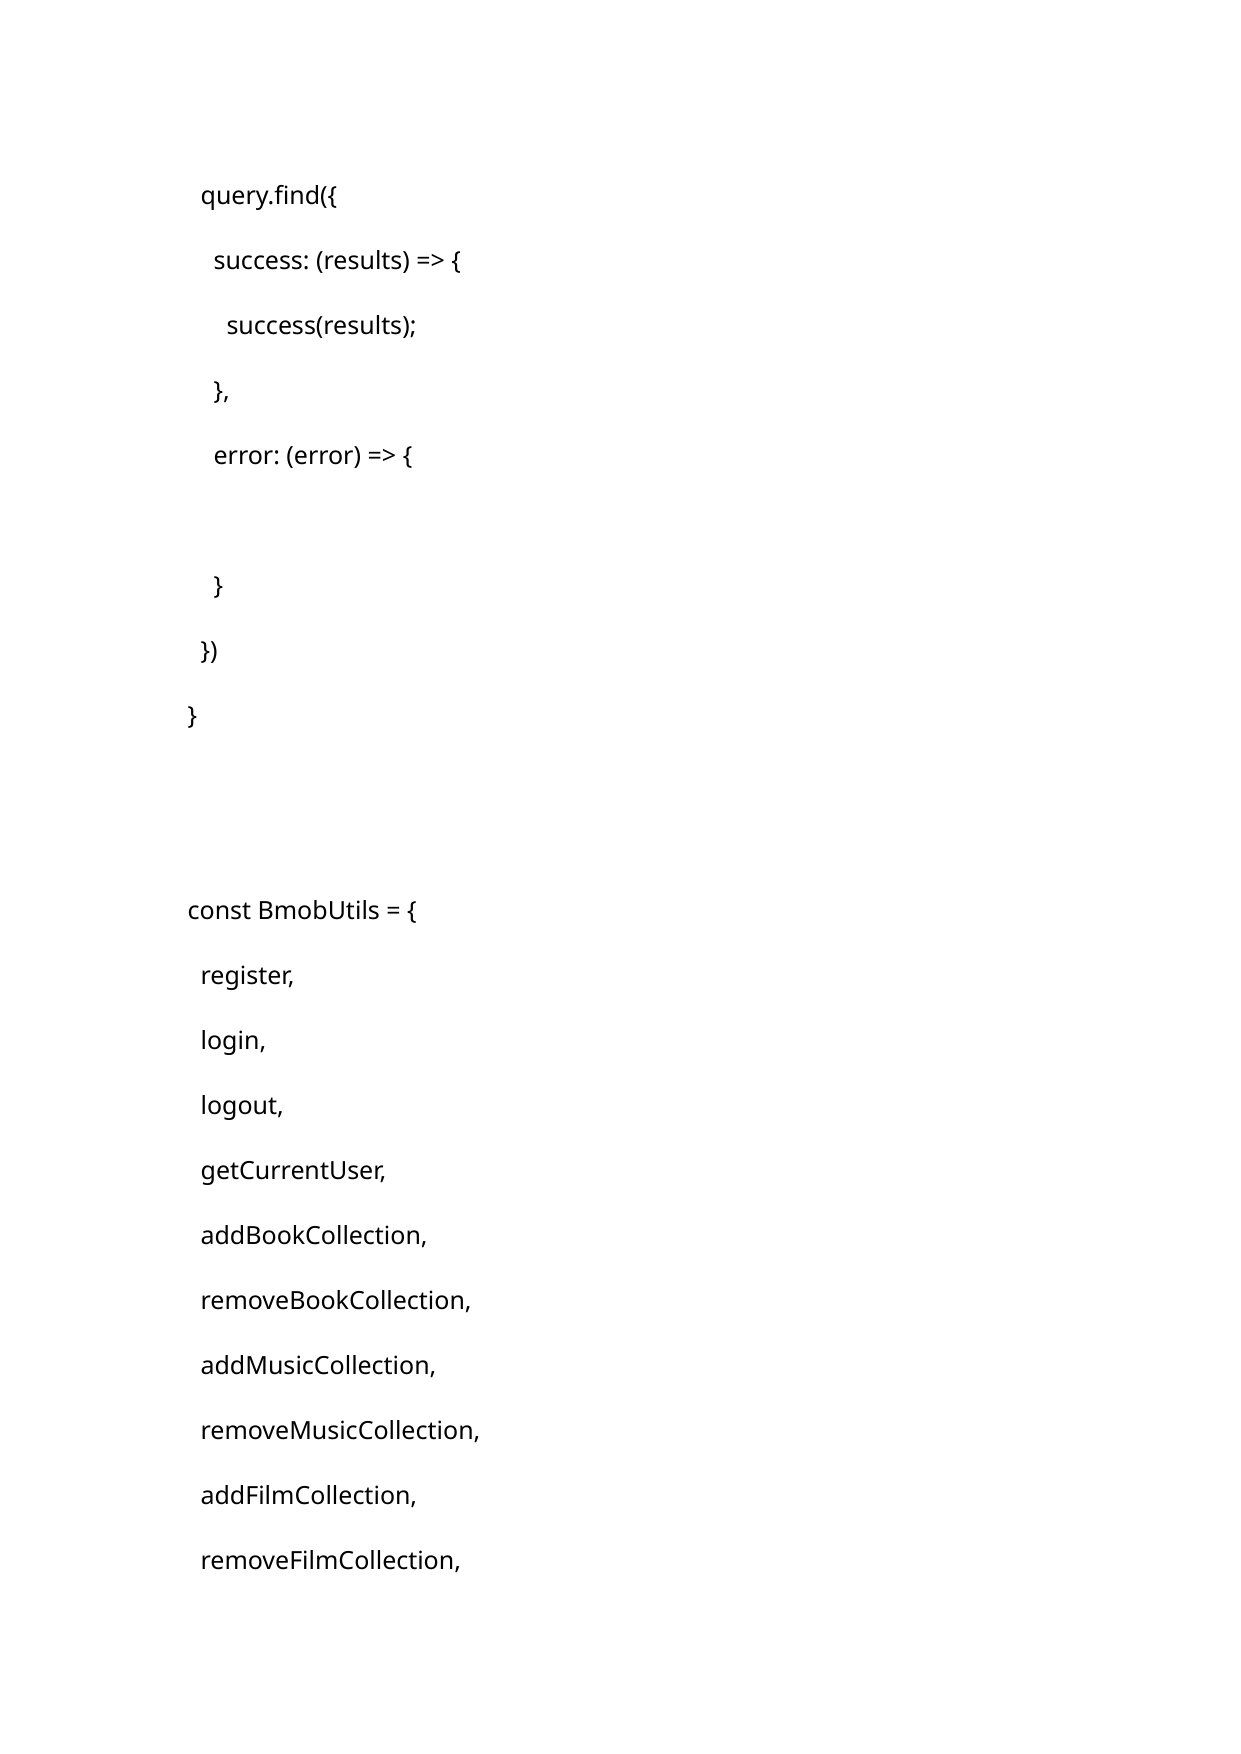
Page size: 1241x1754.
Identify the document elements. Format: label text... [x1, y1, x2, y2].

text query.find({ [187, 162, 1053, 227]
text } [187, 682, 1053, 747]
text removeFilmCollection, [187, 1527, 1053, 1592]
text const BmobUtils = { [187, 877, 1053, 942]
text } [187, 552, 1053, 617]
text register, [187, 942, 1053, 1007]
text addFilmCollection, [187, 1462, 1053, 1527]
text addMusicCollection, [187, 1332, 1053, 1397]
text removeBookCollection, [187, 1267, 1053, 1332]
text error: (error) => { [187, 422, 1053, 487]
text logout, [187, 1072, 1053, 1137]
text }, [187, 357, 1053, 422]
text success: (results) => { [187, 227, 1053, 292]
text login, [187, 1007, 1053, 1072]
text success(results); [187, 292, 1053, 357]
text getCurrentUser, [187, 1137, 1053, 1202]
text addBookCollection, [187, 1202, 1053, 1267]
text removeMusicCollection, [187, 1397, 1053, 1462]
text }) [187, 617, 1053, 682]
